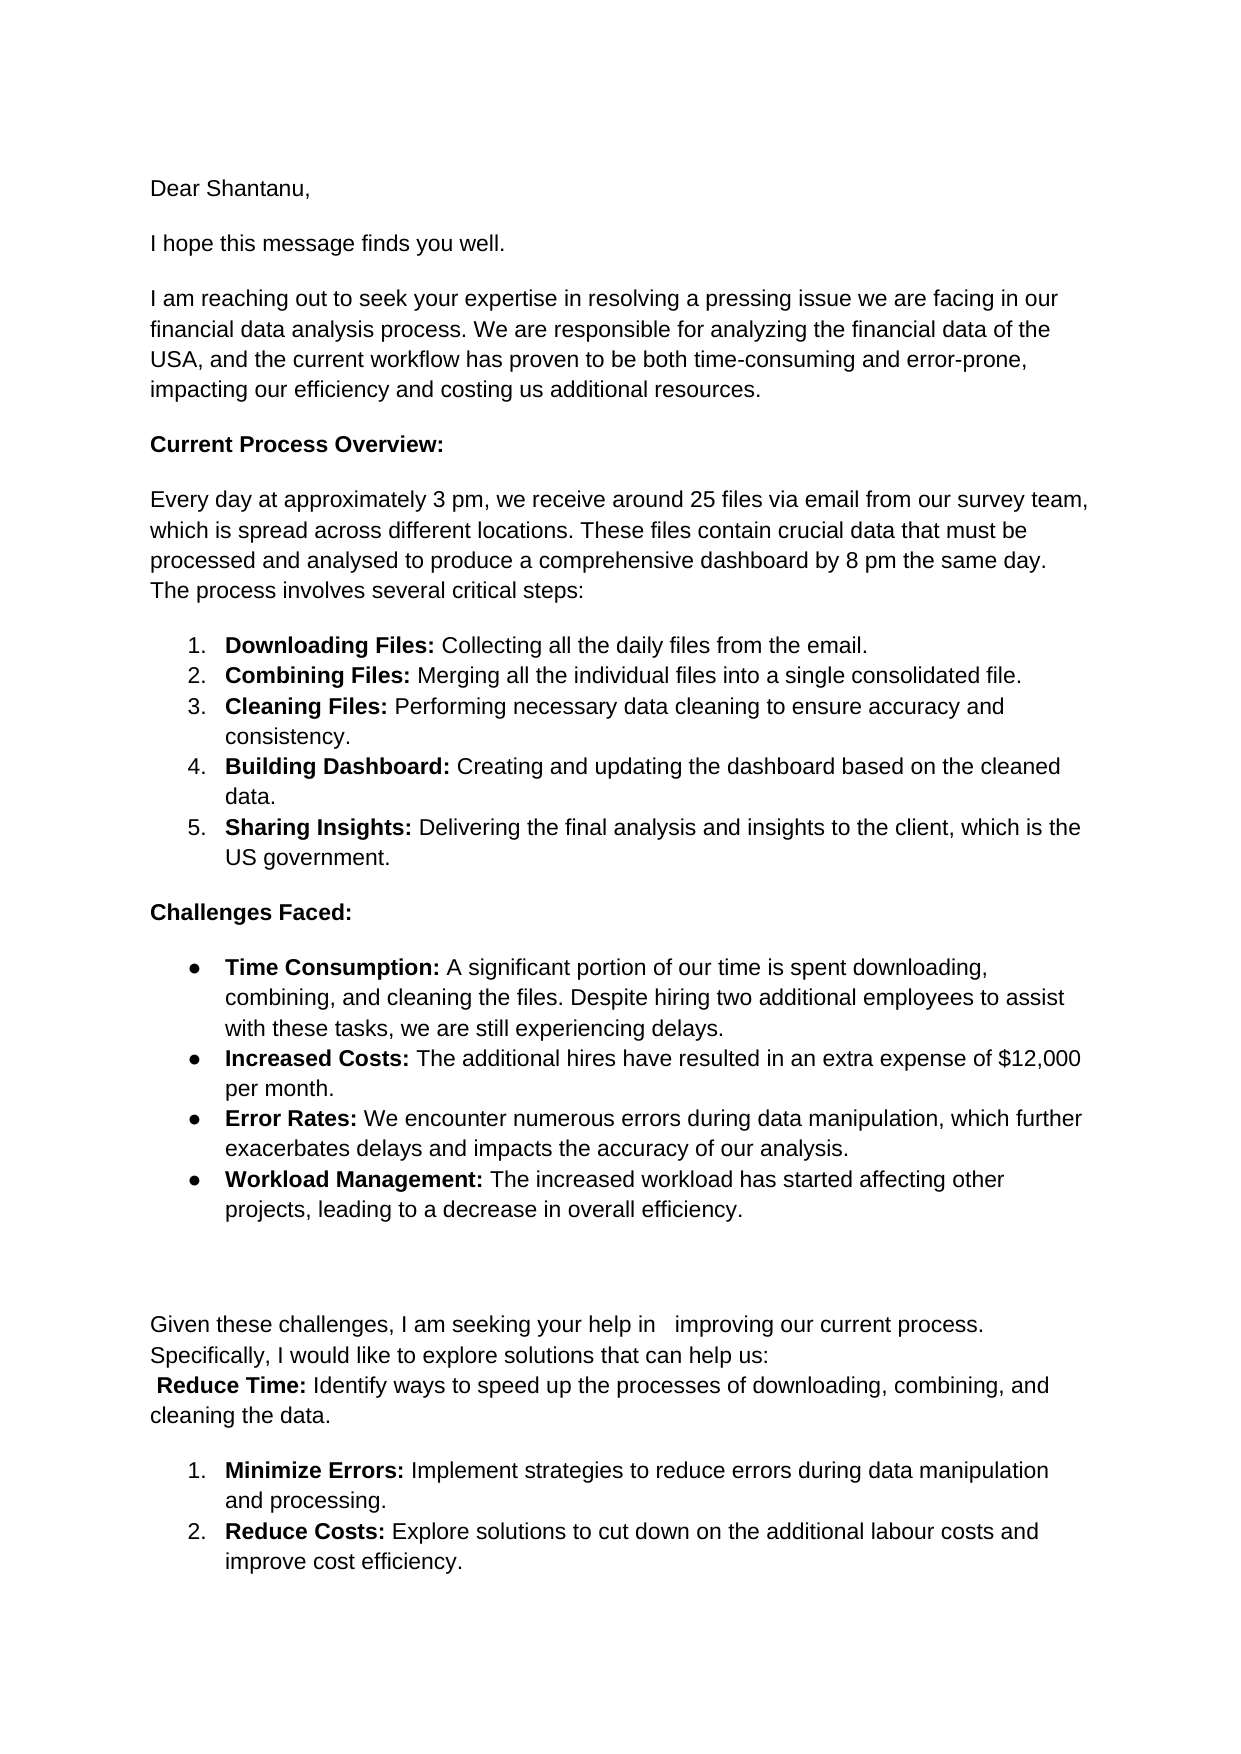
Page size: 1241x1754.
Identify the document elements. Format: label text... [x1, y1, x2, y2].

list Minimize Errors: Implement strategies to reduce errors during data manipulation and processing. [187, 1457, 1090, 1514]
list Workload Management: The increased workload has started affecting other projects, leading to a decrease in overall efficiency. [187, 1166, 1090, 1283]
list Reduce Costs: Explore solutions to cut down on the additional labour costs and improve cost efficiency. [187, 1518, 1090, 1574]
text Current Process Overview: [150, 431, 1090, 458]
list Combining Files: Merging all the individual files into a single consolidated file. [187, 662, 1090, 689]
list Sharing Insights: Delivering the final analysis and insights to the client, which is the US government. [187, 813, 1090, 870]
list Time Consumption: A significant portion of our time is spent downloading, combining, and cleaning the files. Despite hiring two additional employees to assist with these tasks, we are still experiencing delays. [187, 954, 1090, 1041]
text I hope this message finds you well. [150, 230, 1090, 257]
list Increased Costs: The additional hires have resulted in an extra expense of $12,000 per month. [187, 1045, 1090, 1101]
text Every day at approximately 3 pm, we receive around 25 files via email from our survey team, which is spread across different locations. These files contain crucial data that must be processed and analysed to produce a comprehensive dashboard by 8 pm the same day. The process involves several critical steps: [150, 486, 1090, 603]
text Given these challenges, I am seeking your help in improving our current process. Specifically, I would like to explore solutions that can help us: Reduce Time: Identify ways to speed up the processes of downloading, combining, and cleaning the data. [150, 1311, 1090, 1428]
text Dear Shantanu, [150, 175, 1090, 201]
list Building Dashboard: Creating and updating the dashboard based on the cleaned data. [187, 753, 1090, 810]
list Cleaning Files: Performing necessary data cleaning to ensure accuracy and consistency. [187, 693, 1090, 749]
list Error Rates: We encounter numerous errors during data manipulation, which further exacerbates delays and impacts the accuracy of our analysis. [187, 1105, 1090, 1162]
list Downloading Files: Collecting all the daily files from the email. [187, 632, 1090, 659]
text I am reaching out to seek your expertise in resolving a pressing issue we are facing in our financial data analysis process. We are responsible for analyzing the financial data of the USA, and the current workflow has proven to be both time-consuming and error-prone, impacting our efficiency and costing us additional resources. [150, 285, 1090, 402]
text Challenges Faced: [150, 899, 1090, 925]
